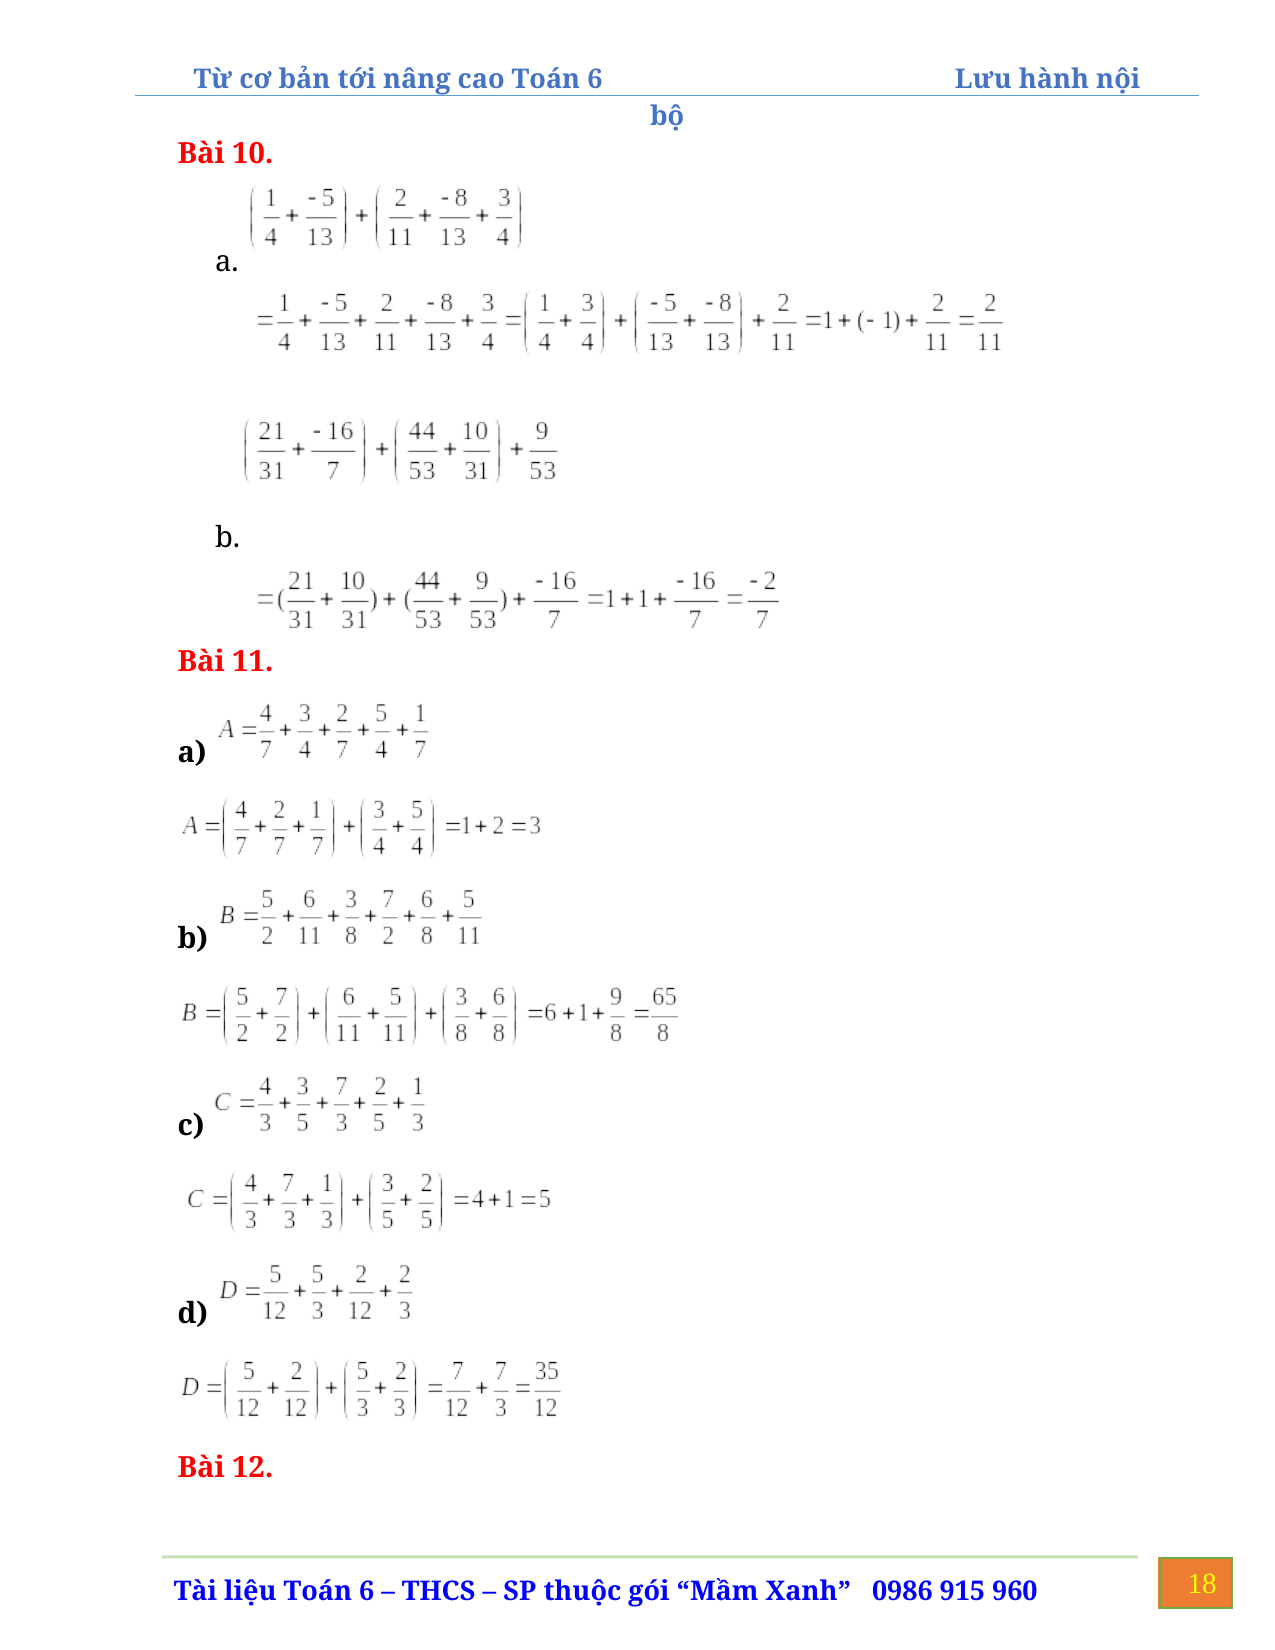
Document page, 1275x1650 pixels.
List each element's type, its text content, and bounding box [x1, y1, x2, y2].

list Bài 11. [177, 640, 1157, 680]
text b) [177, 885, 1157, 957]
list Bài 10. [177, 133, 1157, 172]
text a) [177, 698, 1157, 771]
list b. [215, 411, 1157, 556]
text c) [177, 1072, 1157, 1144]
text d) [177, 1260, 1157, 1332]
list a. [215, 178, 1157, 280]
list Bài 12. [177, 1447, 1157, 1486]
